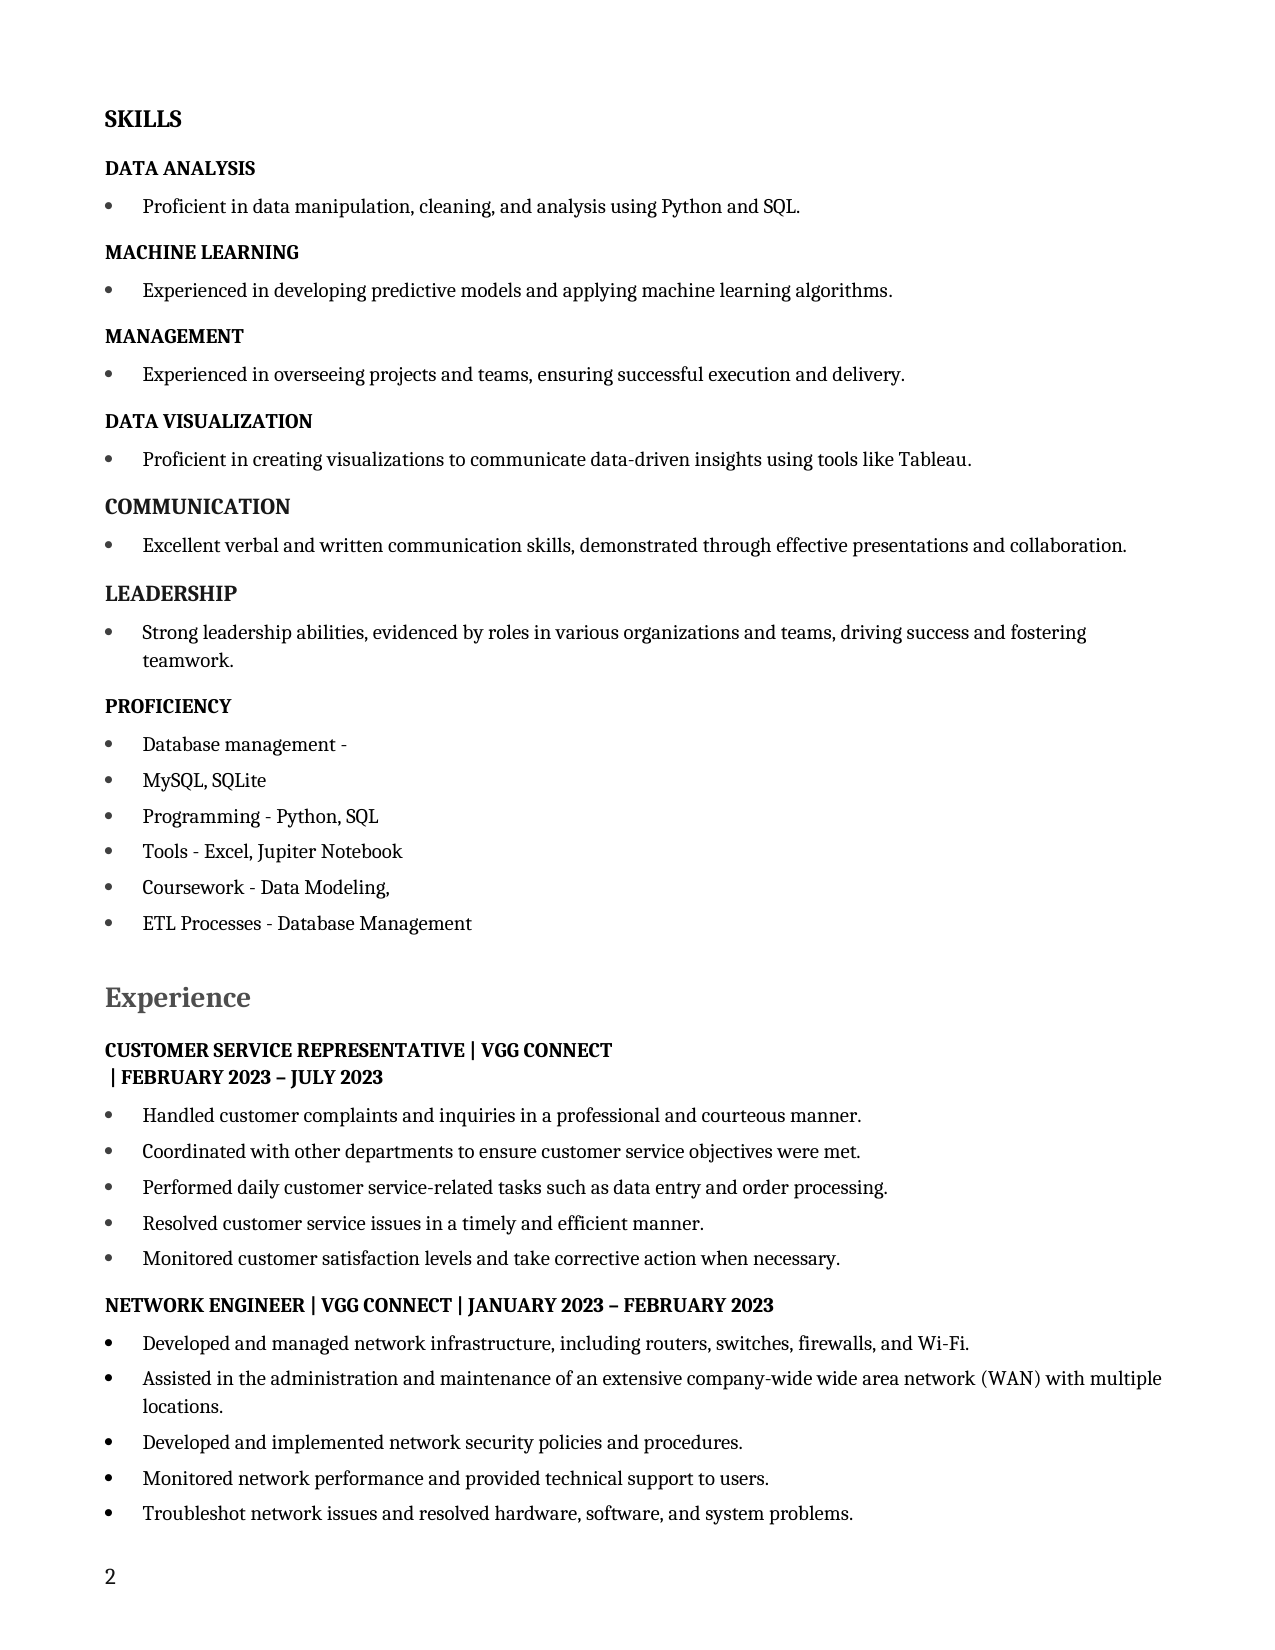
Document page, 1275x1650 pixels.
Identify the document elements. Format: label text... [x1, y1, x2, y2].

subtitle PROFICIENCY [105, 695, 1170, 719]
list Developed and managed network infrastructure, including routers, switches, firewalls, and Wi-Fi. [105, 1331, 1170, 1355]
list Monitored network performance and provided technical support to users. [105, 1466, 1170, 1490]
list Programming - Python, SQL [105, 804, 1170, 828]
list Performed daily customer service-related tasks such as data entry and order processing. [105, 1175, 1170, 1199]
list Handled customer complaints and inquiries in a professional and courteous manner. [105, 1104, 1170, 1128]
list Monitored customer satisfaction levels and take corrective action when necessary. [105, 1247, 1170, 1271]
list Coordinated with other departments to ensure customer service objectives were met. [105, 1139, 1170, 1163]
list Proficient in data manipulation, cleaning, and analysis using Python and SQL. [105, 195, 1170, 219]
list MySQL, SQLite [105, 768, 1170, 792]
list Troubleshot network issues and resolved hardware, software, and system problems. [105, 1502, 1170, 1526]
list Resolved customer service issues in a timely and efficient manner. [105, 1211, 1170, 1235]
subtitle Machine Learning [105, 241, 1170, 265]
list Tools - Excel, Jupiter Notebook [105, 840, 1170, 864]
subtitle data Visualization [105, 409, 1170, 433]
subtitle SKILLS [105, 105, 1170, 134]
list Experienced in overseeing projects and teams, ensuring successful execution and delivery. [105, 363, 1170, 387]
list Coursework - Data Modeling, [105, 876, 1170, 900]
subtitle Data Analysis [105, 157, 1170, 181]
list Proficient in creating visualizations to communicate data-driven insights using tools like Tableau. [105, 447, 1170, 471]
subtitle Customer Service Representative | VGG Connect | FEBRUARY 2023 – JULY 2023 [105, 1038, 1170, 1090]
list Developed and implemented network security policies and procedures. [105, 1430, 1170, 1454]
list Assisted in the administration and maintenance of an extensive company-wide wide area network (WAN) with multiple locations. [105, 1367, 1170, 1418]
list Database management - [105, 733, 1170, 757]
subtitle Management [105, 325, 1170, 349]
list ETL Processes - Database Management [105, 912, 1170, 936]
subtitle NETWORK ENGINEER | VGG Connect | JANUARY 2023 – FEBRUARY 2023 [105, 1293, 1170, 1317]
list Excellent verbal and written communication skills, demonstrated through effective presentations and collaboration. [105, 534, 1170, 558]
list Experienced in developing predictive models and applying machine learning algorithms. [105, 279, 1170, 303]
list Strong leadership abilities, evidenced by roles in various organizations and teams, driving success and fostering teamwork. [105, 621, 1170, 672]
